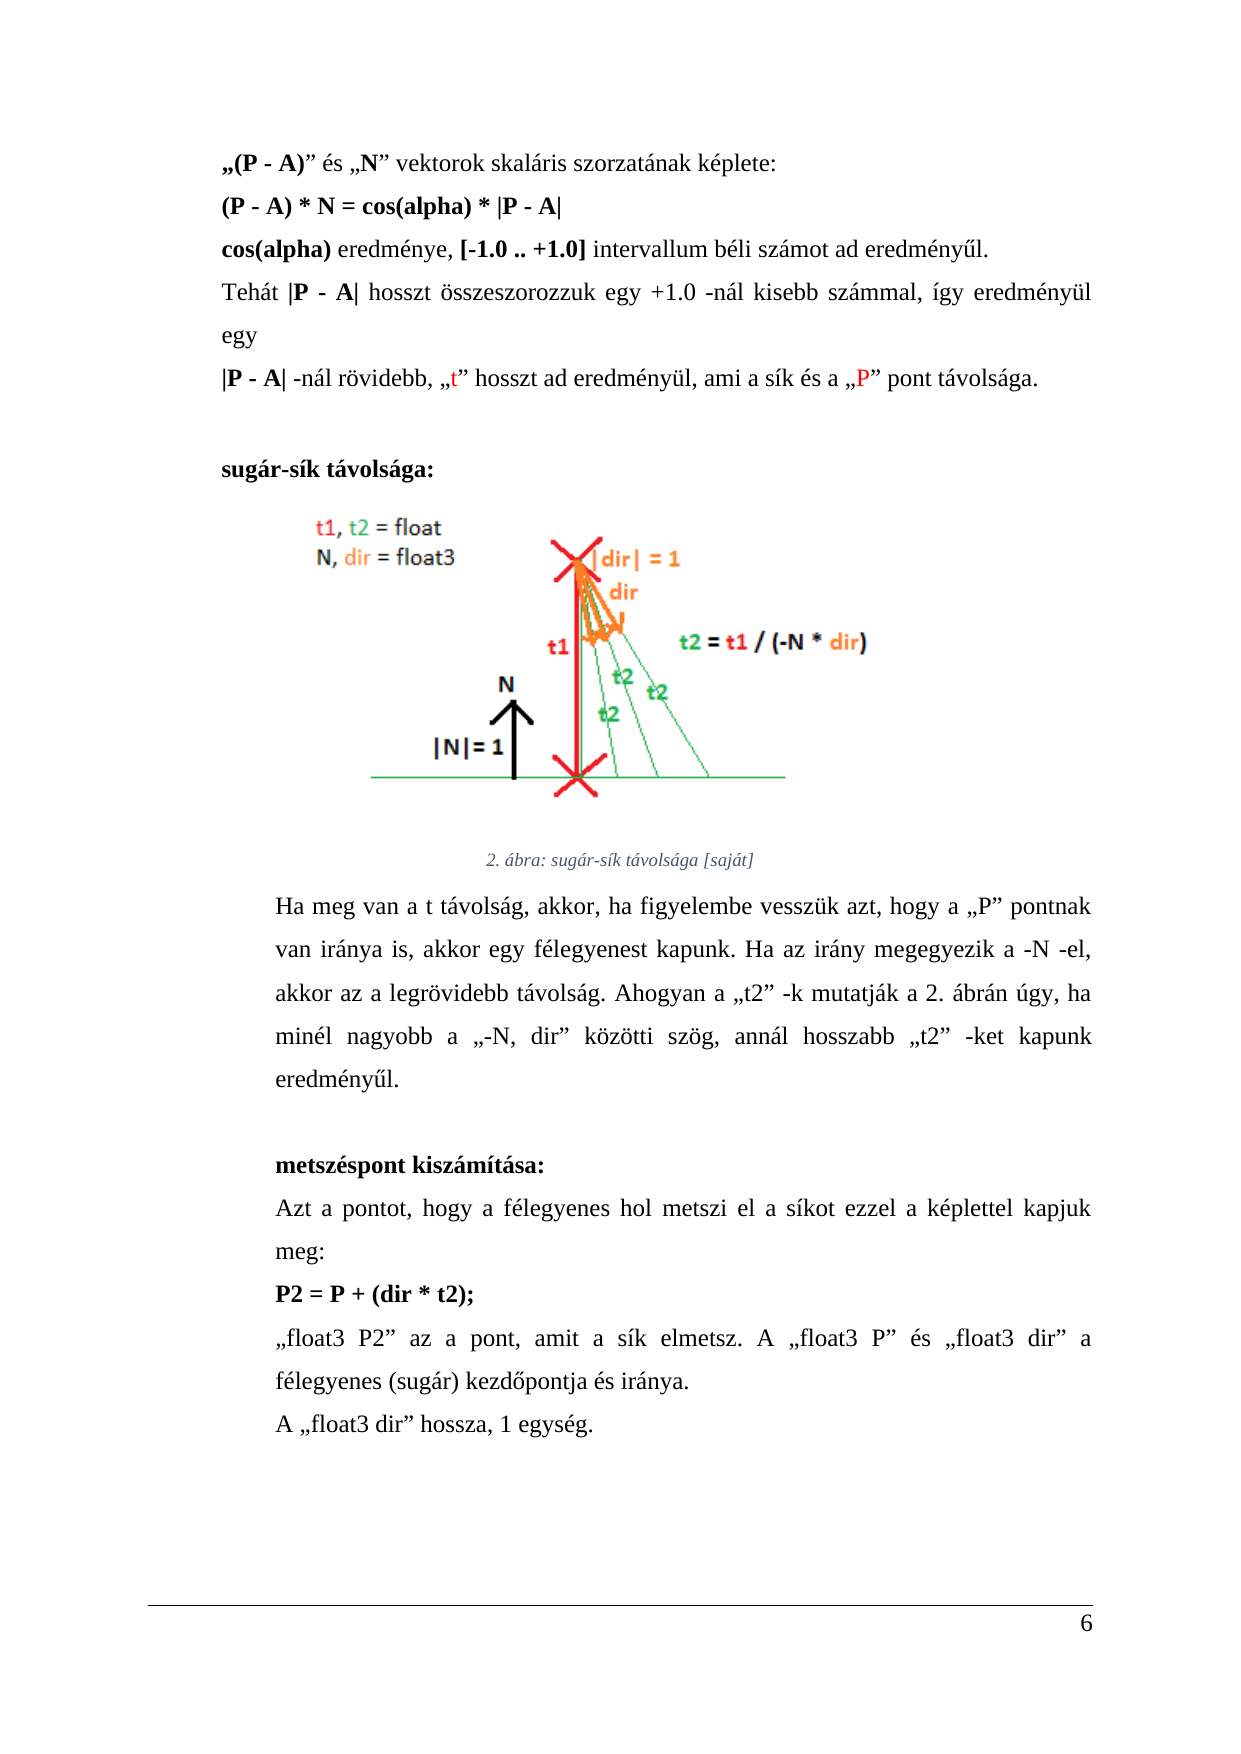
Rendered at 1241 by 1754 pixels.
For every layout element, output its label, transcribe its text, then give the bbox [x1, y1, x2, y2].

text (P - A) * N = cos(alpha) * |P - A| [221, 191, 1093, 219]
text A „float3 dir” hossza, 1 egység. [275, 1409, 1093, 1438]
text „float3 P2” az a pont, amit a sík elmetsz. A „float3 P” és „float3 dir” a félegyenes (sugár) kezdőpontja és iránya. [275, 1323, 1093, 1394]
text cos(alpha) eredménye, [-1.0 .. +1.0] intervallum béli számot ad eredményűl. [221, 234, 1093, 263]
text Ha meg van a t távolság, akkor, ha figyelembe vesszük azt, hogy a „P” pontnak van iránya is, akkor egy félegyenest kapunk. Ha az irány megegyezik a -N -el, akkor az a legrövidebb távolság. Ahogyan a „t2” -k mutatják a 2. ábrán úgy, ha minél nagyobb a „-N, dir” közötti szög, annál hosszabb „t2” -ket kapunk eredményűl. [275, 891, 1093, 1093]
text |P - A| -nál rövidebb, „t” hosszt ad eredményül, ami a sík és a „P” pont távolsága. [221, 363, 1093, 392]
text Tehát |P - A| hosszt összeszorozzuk egy +1.0 -nál kisebb számmal, így eredményül egy [221, 277, 1093, 349]
text P2 = P + (dir * t2); [275, 1279, 1093, 1308]
text „(P - A)” és „N” vektorok skaláris szorzatának képlete: [221, 148, 1093, 176]
text Azt a pontot, hogy a félegyenes hol metszi el a síkot ezzel a képlettel kapjuk meg: [275, 1193, 1093, 1265]
picture [307, 501, 933, 835]
text sugár-sík távolsága: [148, 454, 1093, 483]
text metszéspont kiszámítása: [275, 1150, 1093, 1179]
